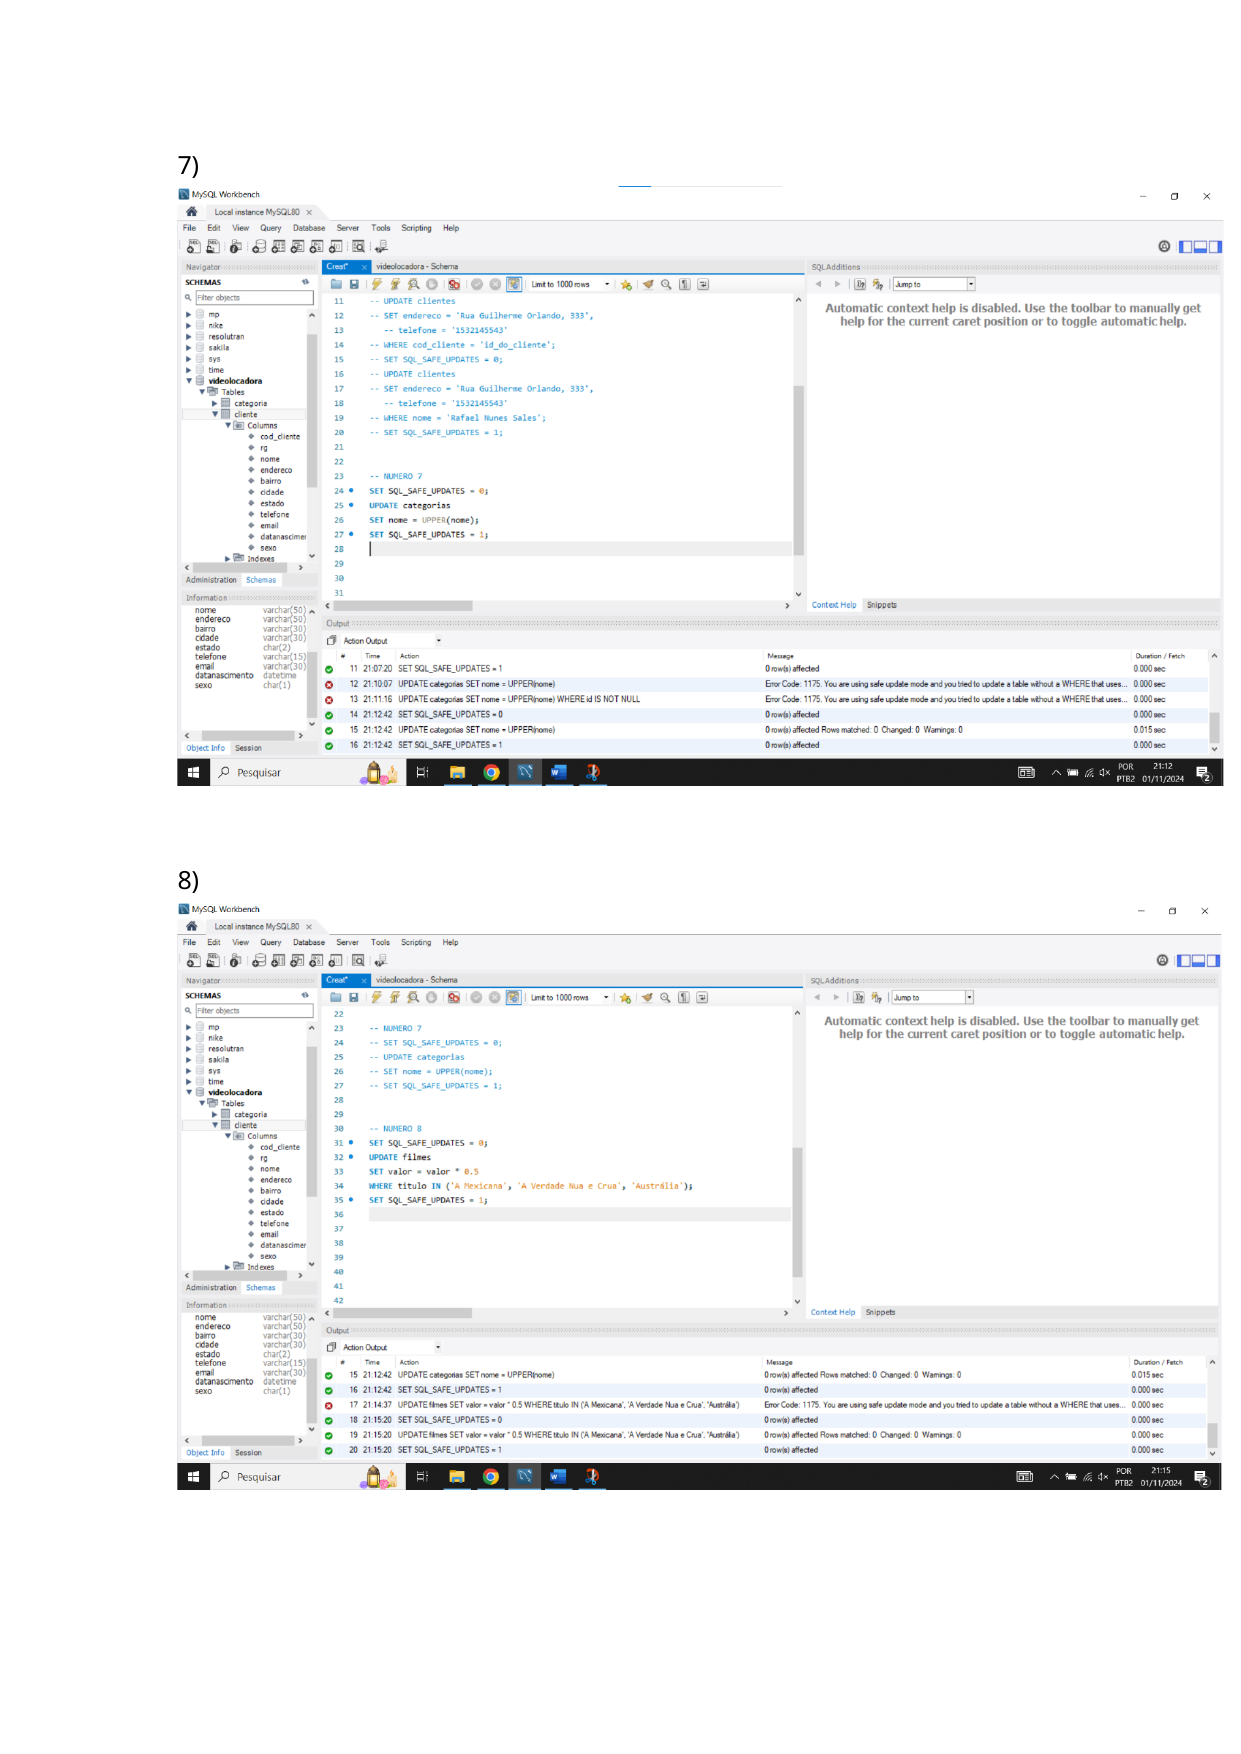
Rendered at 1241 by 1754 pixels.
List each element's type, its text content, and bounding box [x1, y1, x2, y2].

picture [177, 902, 1222, 1490]
picture [177, 186, 1224, 786]
text 7) [177, 148, 1063, 186]
text 8) [177, 863, 1063, 902]
